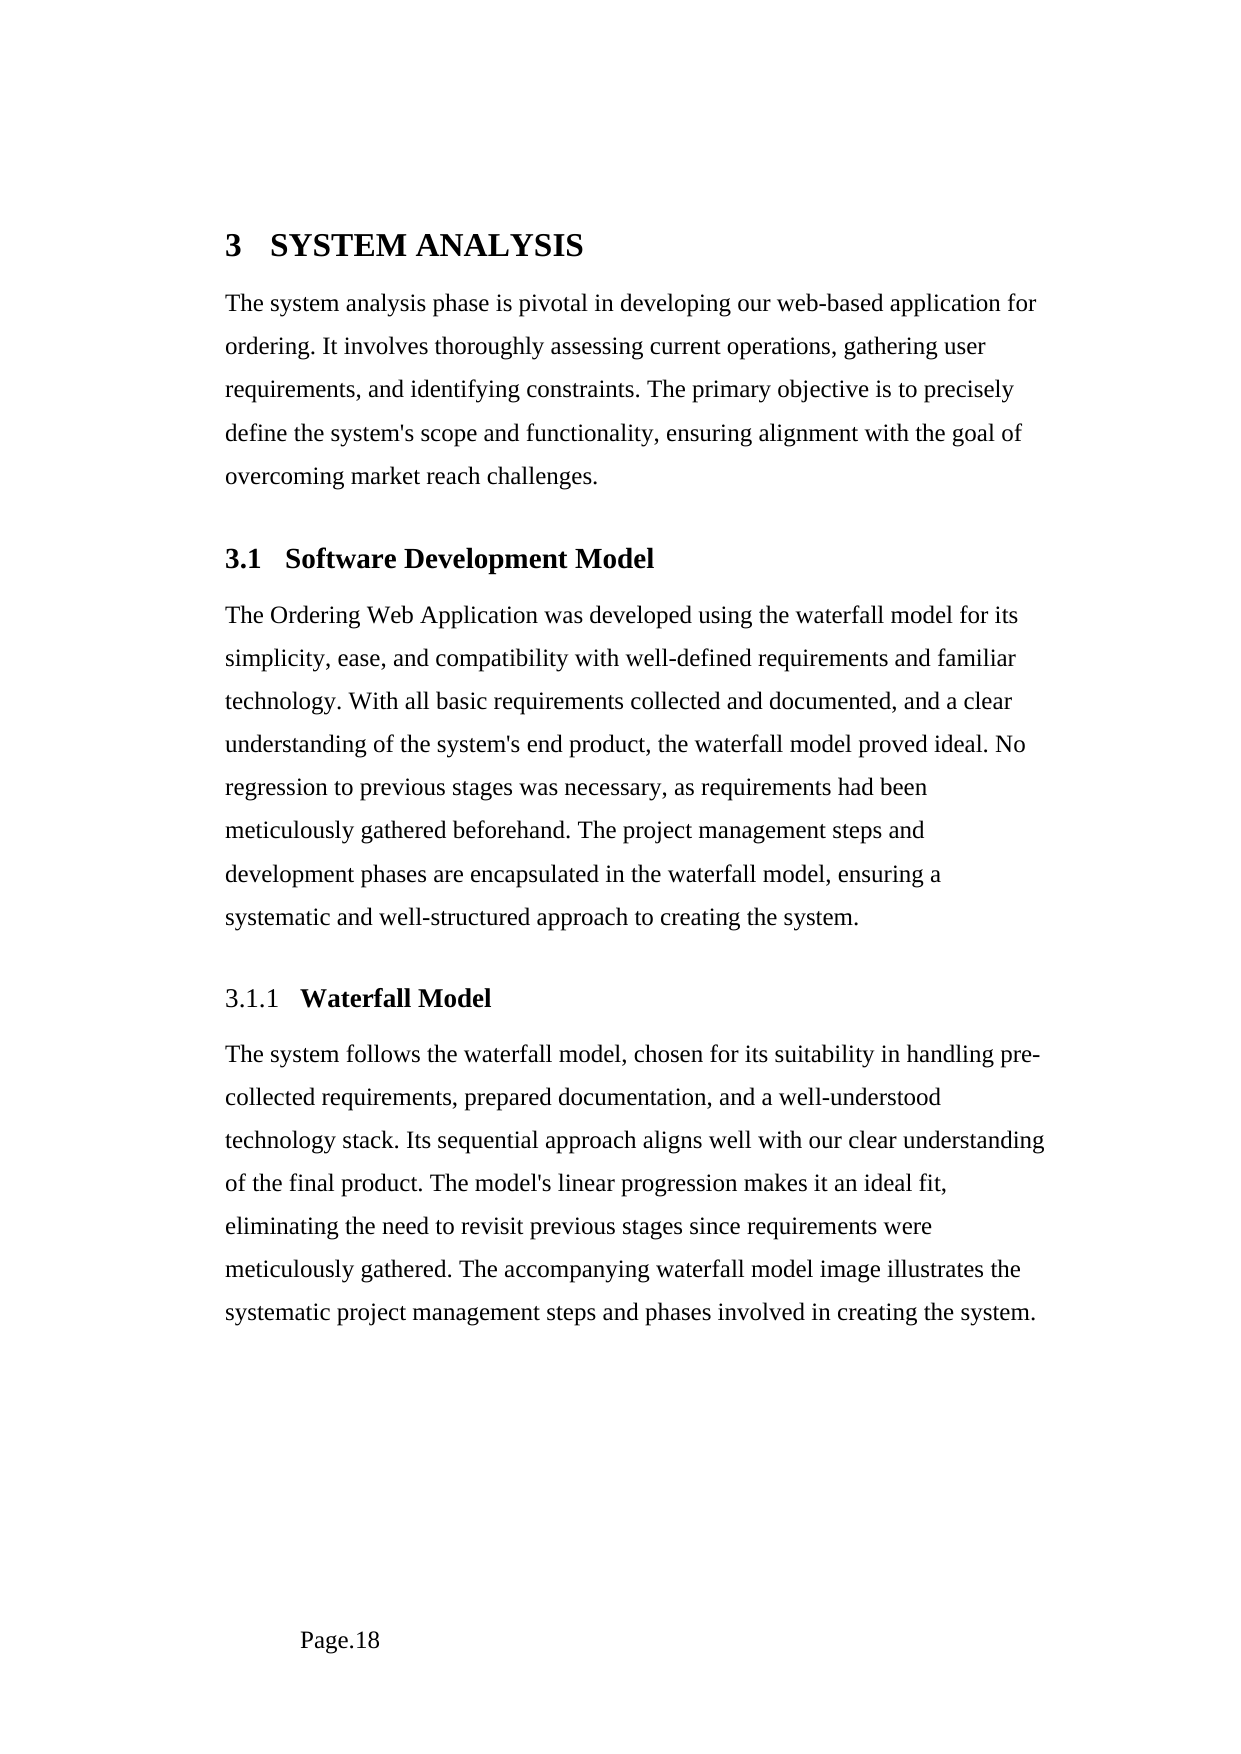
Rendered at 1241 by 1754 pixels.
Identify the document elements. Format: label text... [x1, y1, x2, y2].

subtitle SYSTEM ANALYSIS [225, 225, 1053, 263]
subtitle Software Development Model [225, 541, 1053, 575]
text The Ordering Web Application was developed using the waterfall model for its simplicity, ease, and compatibility with well-defined requirements and familiar technology. With all basic requirements collected and documented, and a clear understanding of the system's end product, the waterfall model proved ideal. No regression to previous stages was necessary, as requirements had been meticulously gathered beforehand. The project management steps and development phases are encapsulated in the waterfall model, ensuring a systematic and well-structured approach to creating the system. [225, 600, 1053, 931]
subtitle Waterfall Model [225, 982, 1053, 1014]
text The system analysis phase is pivotal in developing our web-based application for ordering. It involves thoroughly assessing current operations, gathering user requirements, and identifying constraints. The primary objective is to precisely define the system's scope and functionality, ensuring alignment with the goal of overcoming market reach challenges. [225, 288, 1053, 489]
text The system follows the waterfall model, chosen for its suitability in handling pre-collected requirements, prepared documentation, and a well-understood technology stack. Its sequential approach aligns well with our clear understanding of the final product. The model's linear progression makes it an ideal fit, eliminating the need to revisit previous stages since requirements were meticulously gathered. The accompanying waterfall model image illustrates the systematic project management steps and phases involved in creating the system. [225, 1039, 1053, 1326]
